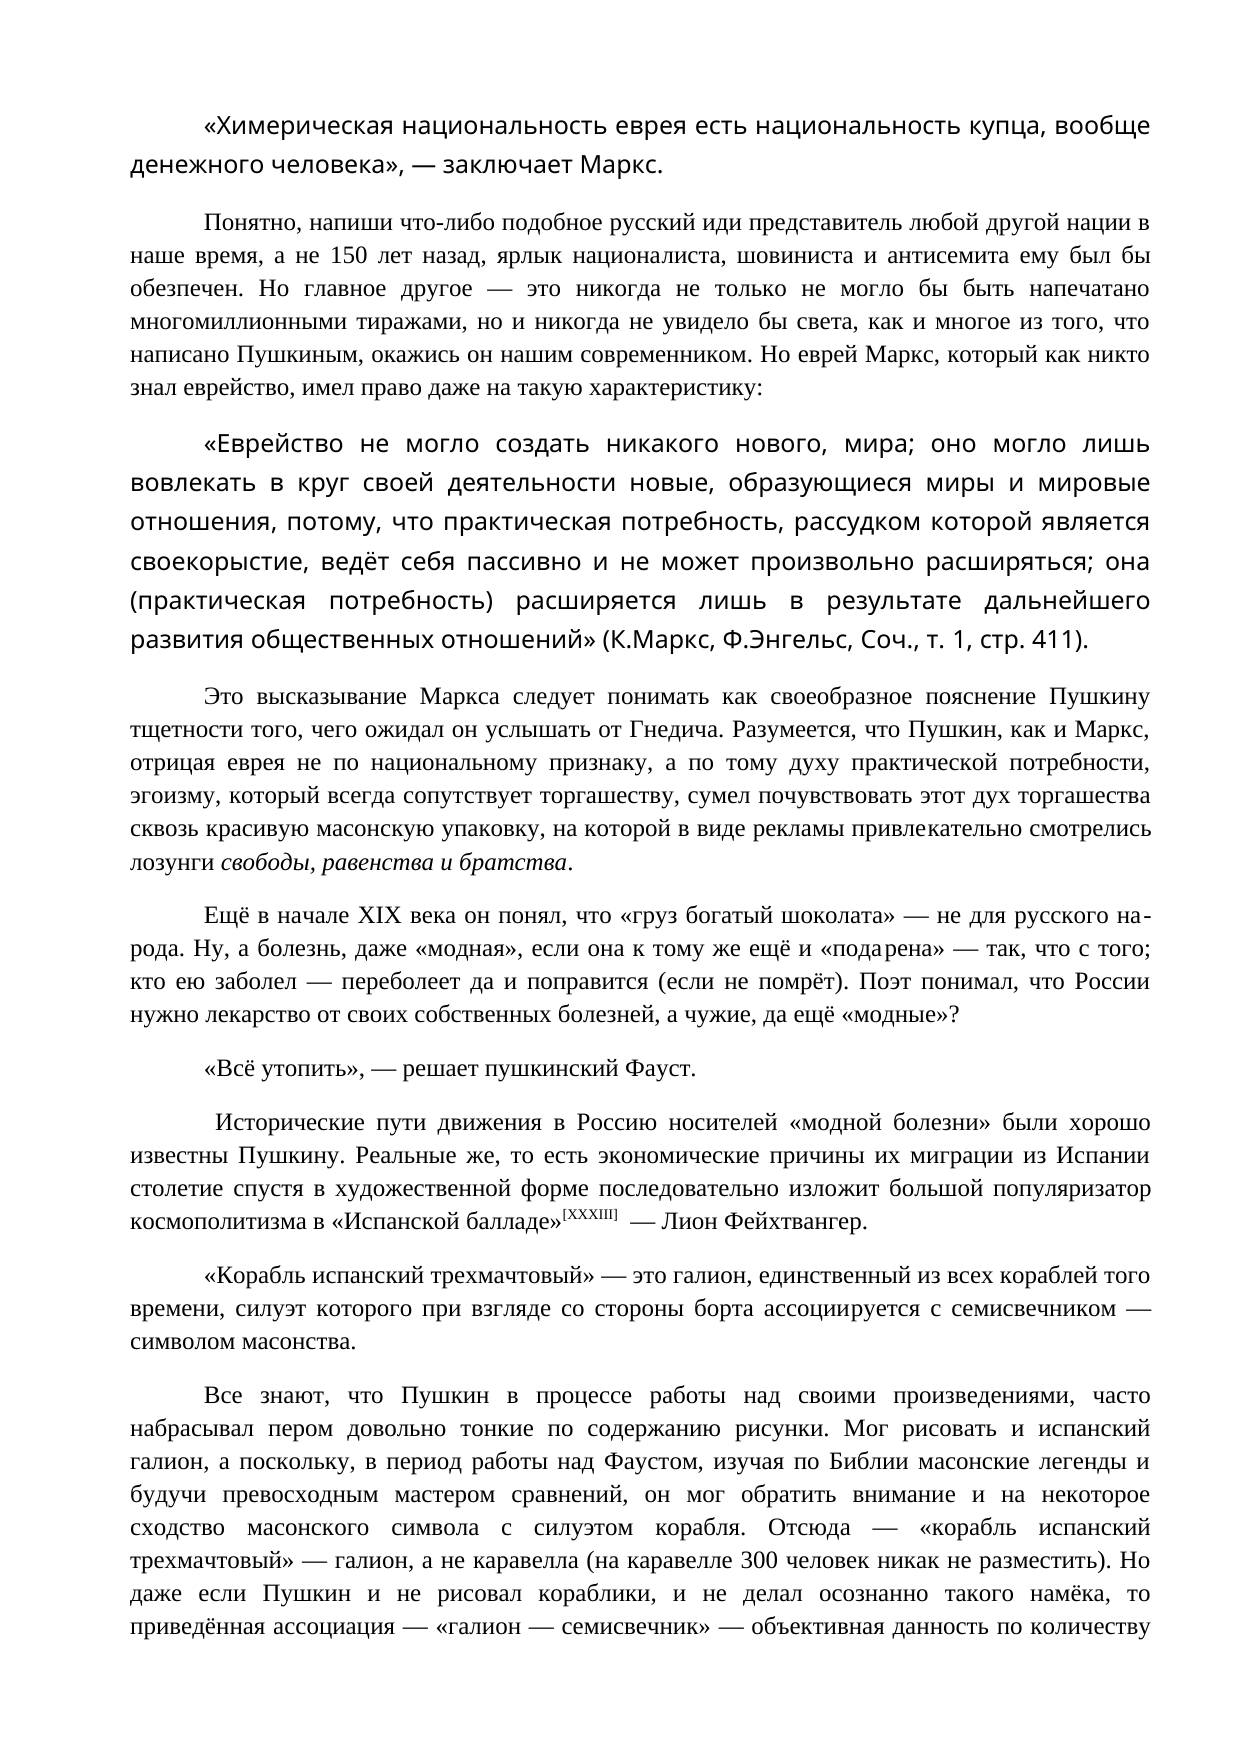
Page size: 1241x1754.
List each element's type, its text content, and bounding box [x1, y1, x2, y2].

text «Химерическая национальность еврея есть национальность купца, вообще денежного человека», — заключает Маркс. [130, 107, 1152, 181]
text «Еврейство не могло создать никакого нового, мира; оно могло лишь вовлекать в круг своей деятельности новые, образующиеся миры и мировые отношения, потому, что практическая потребность, рассудком которой является своекорыстие, ведёт себя пассивно и не может произвольно расширяться; она (практическая потребность) расширяется лишь в результате дальнейшего развития общественных отношений» (К.Маркс, Ф.Энгельс, Соч., т. 1, стр. 411). [130, 426, 1152, 656]
text «Корабль испанский трехмачтовый» — это галион, единственный из всех кораблей того времени, силуэт которого при взгляде со стороны борта ассоциируется с семисвечником — символом масонства. [130, 1260, 1152, 1355]
text Это высказывание Маркса следует понимать как своеобразное пояснение Пушкину тщетности того, чего ожидал он услышать от Гнедича. Разумеется, что Пушкин, как и Маркс, отрицая еврея не по национальному признаку, а по тому духу практической потребности, эгоизму, который всегда сопутствует торгашеству, сумел почувствовать этот дух торгашества сквозь красивую масонскую упаковку, на которой в виде рекламы привлекательно смотрелись лозунги свободы, равенства и братства. [130, 681, 1152, 875]
text Исторические пути движения в Россию носителей «модной болезни» были хорошо известны Пушкину. Реальные же, то есть экономические причины их миграции из Испании столетие спустя в художественной форме последовательно изложит большой популяризатор космополитизма в «Испанской балладе»[XXXIII] — Лион Фейхтвангер. [130, 1107, 1152, 1235]
text Понятно, напиши что-либо подобное русский иди представитель любой другой нации в наше время, а не 150 лет назад, ярлык националиста, шовиниста и антисемита ему был бы обезпечен. Но главное другое — это никогда не только не могло бы быть напечатано многомиллионными тиражами, но и никогда не увидело бы света, как и многое из того, что написано Пушкиным, окажись он нашим современником. Но еврей Маркс, который как никто знал еврейство, имел право даже на такую характеристику: [130, 207, 1152, 401]
text Ещё в начале XIX века он понял, что «груз богатый шоколата» — не для русского народа. Ну, а болезнь, даже «модная», если она к тому же ещё и «подарена» — так, что с того; кто ею заболел — переболеет да и поправится (если не помрёт). Поэт понимал, что России нужно лекарство от своих собственных болезней, а чужие, да ещё «модные»? [130, 900, 1152, 1028]
text «Всё утопить», — решает пушкинский Фауст. [130, 1053, 1152, 1082]
